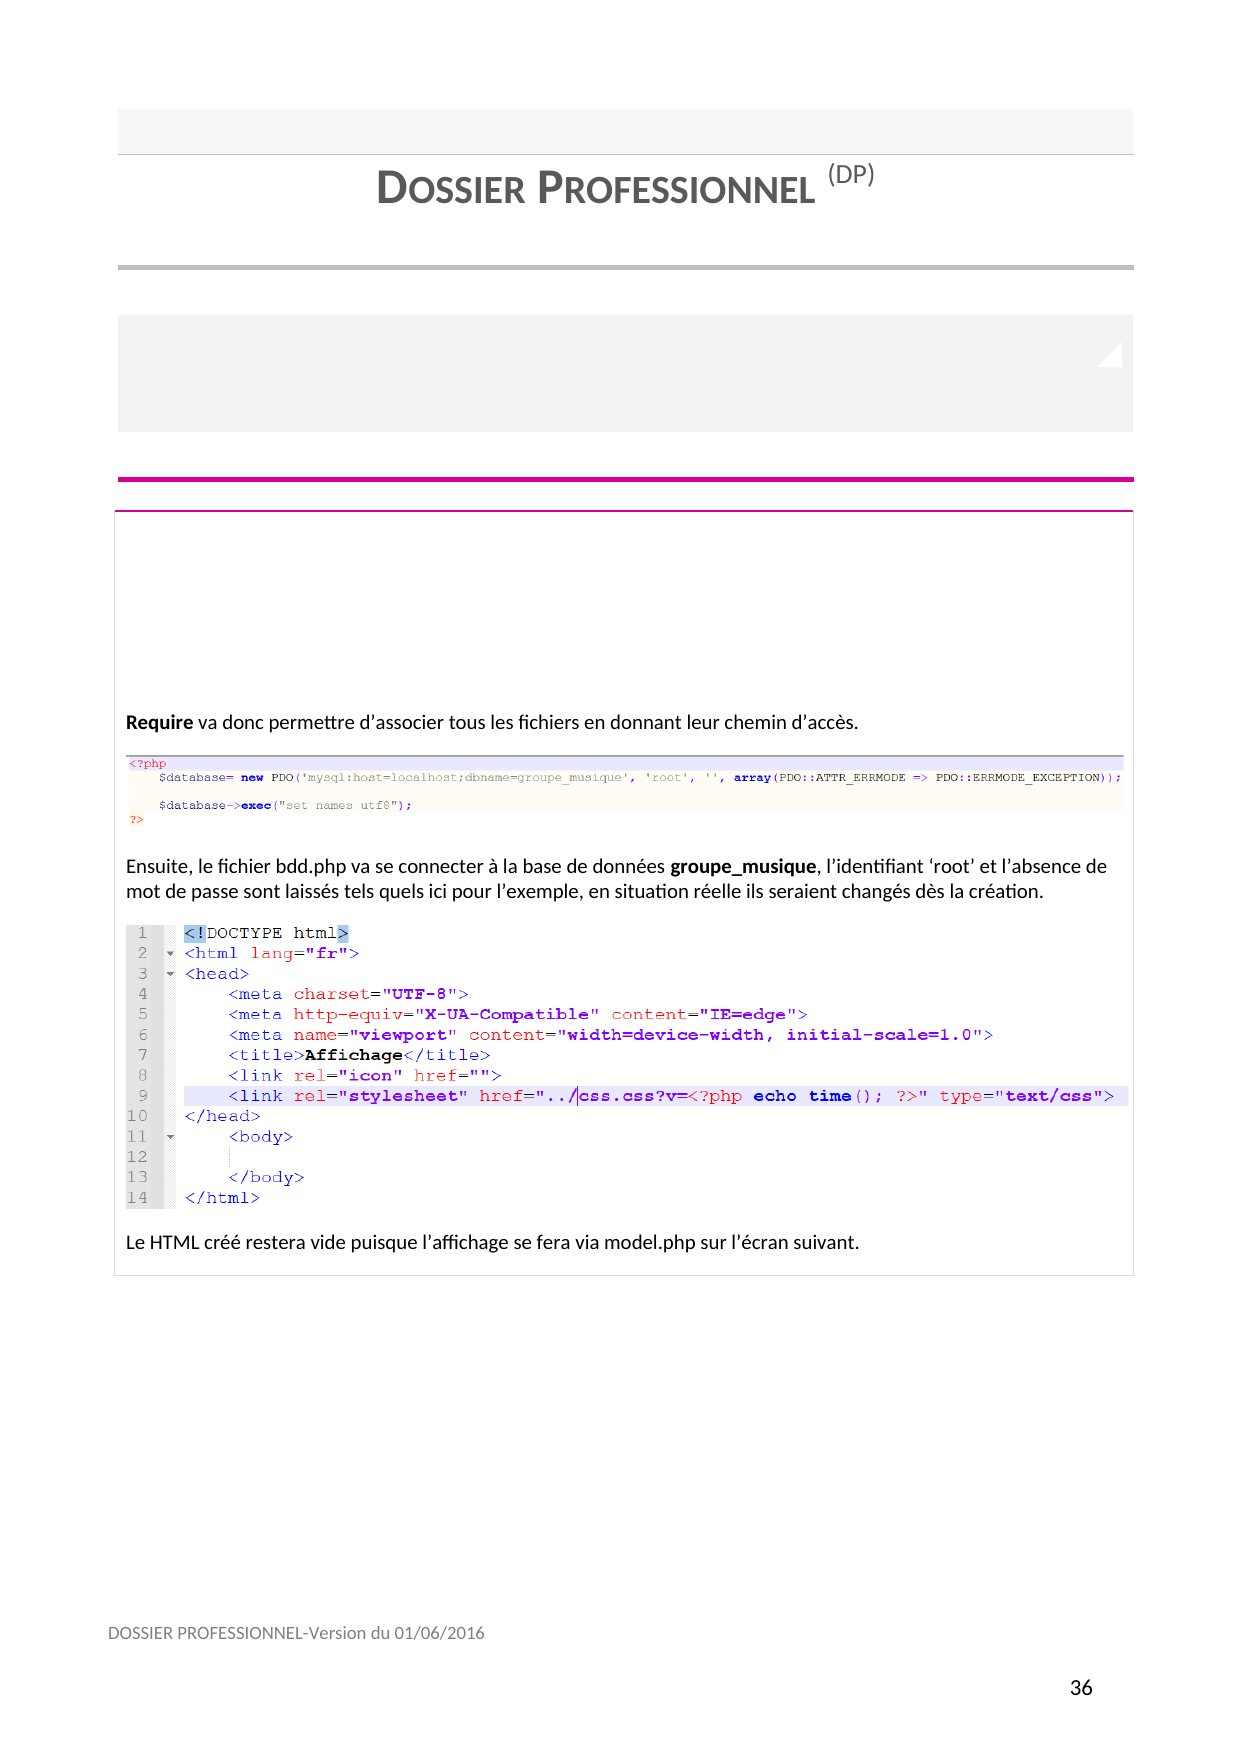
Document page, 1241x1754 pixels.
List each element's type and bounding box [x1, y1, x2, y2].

table_cell [115, 512, 1133, 1275]
picture [125, 755, 1124, 833]
picture [125, 925, 1129, 1209]
